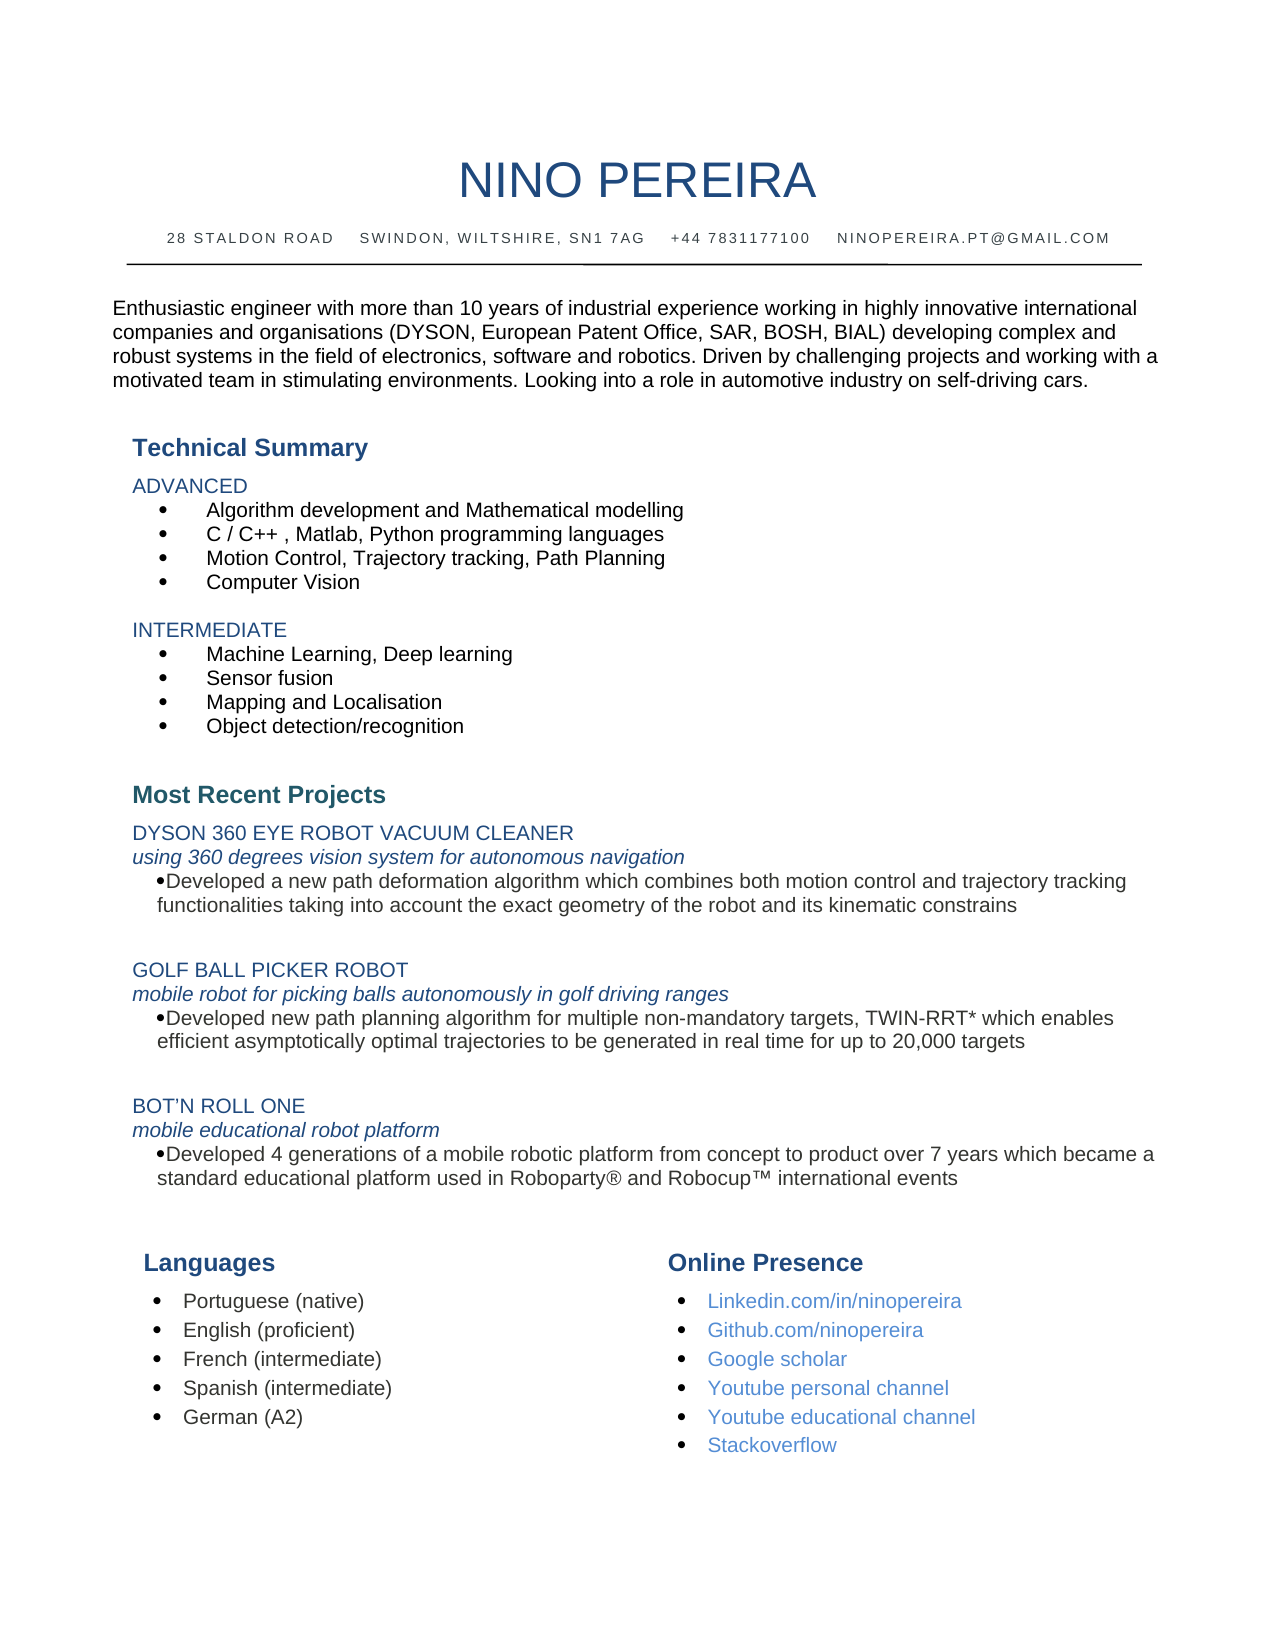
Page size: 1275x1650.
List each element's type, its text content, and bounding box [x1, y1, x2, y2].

list Sensor fusion [159, 666, 1162, 690]
list Computer Vision [159, 570, 1162, 594]
subtitle BOT’N ROLL ONE mobile educational robot platform [132, 1094, 1157, 1142]
list Algorithm development and Mathematical modelling [159, 498, 1162, 522]
table_header Languages Portuguese (native) English (proficient) French (intermediate) Spanish (intermediate) German (A2) [113, 1248, 637, 1468]
subtitle Technical Summary [132, 433, 1134, 461]
list Object detection/recognition [159, 714, 1162, 738]
list Developed 4 generations of a mobile robotic platform from concept to product over 7 years which became a standard educational platform used in Roboparty® and Robocup™ international events [157, 1142, 1157, 1190]
text NINO PEREIRA [112, 150, 1162, 207]
text Enthusiastic engineer with more than 10 years of industrial experience working in highly innovative international companies and organisations (DYSON, European Patent Office, SAR, BOSH, BIAL) developing complex and robust systems in the field of electronics, software and robotics. Driven by challenging projects and working with a motivated team in stimulating environments. Looking into a role in automotive industry on self-driving cars. [112, 296, 1162, 391]
subtitle Advanced [132, 474, 1134, 498]
list Mapping and Localisation [159, 690, 1162, 714]
subtitle using 360 degrees vision system for autonomous navigation [132, 845, 1157, 869]
text Most Recent Projects [112, 779, 1162, 808]
list Developed a new path deformation algorithm which combines both motion control and trajectory tracking functionalities taking into account the exact geometry of the robot and its kinematic constrains [157, 869, 1157, 917]
subtitle mobile robot for picking balls autonomously in golf driving ranges [132, 981, 1157, 1005]
list Developed new path planning algorithm for multiple non-mandatory targets, TWIN-RRT* which enables efficient asymptotically optimal trajectories to be generated in real time for up to 20,000 targets [157, 1005, 1157, 1053]
list Motion Control, Trajectory tracking, Path Planning [159, 546, 1162, 570]
list C / C++ , Matlab, Python programming languages [159, 522, 1162, 546]
subtitle Dyson 360 eye robot vacuum cleaner [132, 821, 1134, 845]
subtitle Golf ball Picker Robot [132, 957, 1134, 981]
text 28 Staldon Road Swindon, wiltshire, sn1 7ag +44 7831177100 ninopereira.pt@gmail.com [112, 229, 1162, 246]
subtitle INTERMEDIATE [132, 618, 1134, 642]
table_header Online Presence Linkedin.com/in/ninopereira Github.com/ninopereira Google scholar Youtube personal channel Youtube educational channel Stackoverflow [637, 1248, 1161, 1468]
list Machine Learning, Deep learning [159, 642, 1162, 666]
